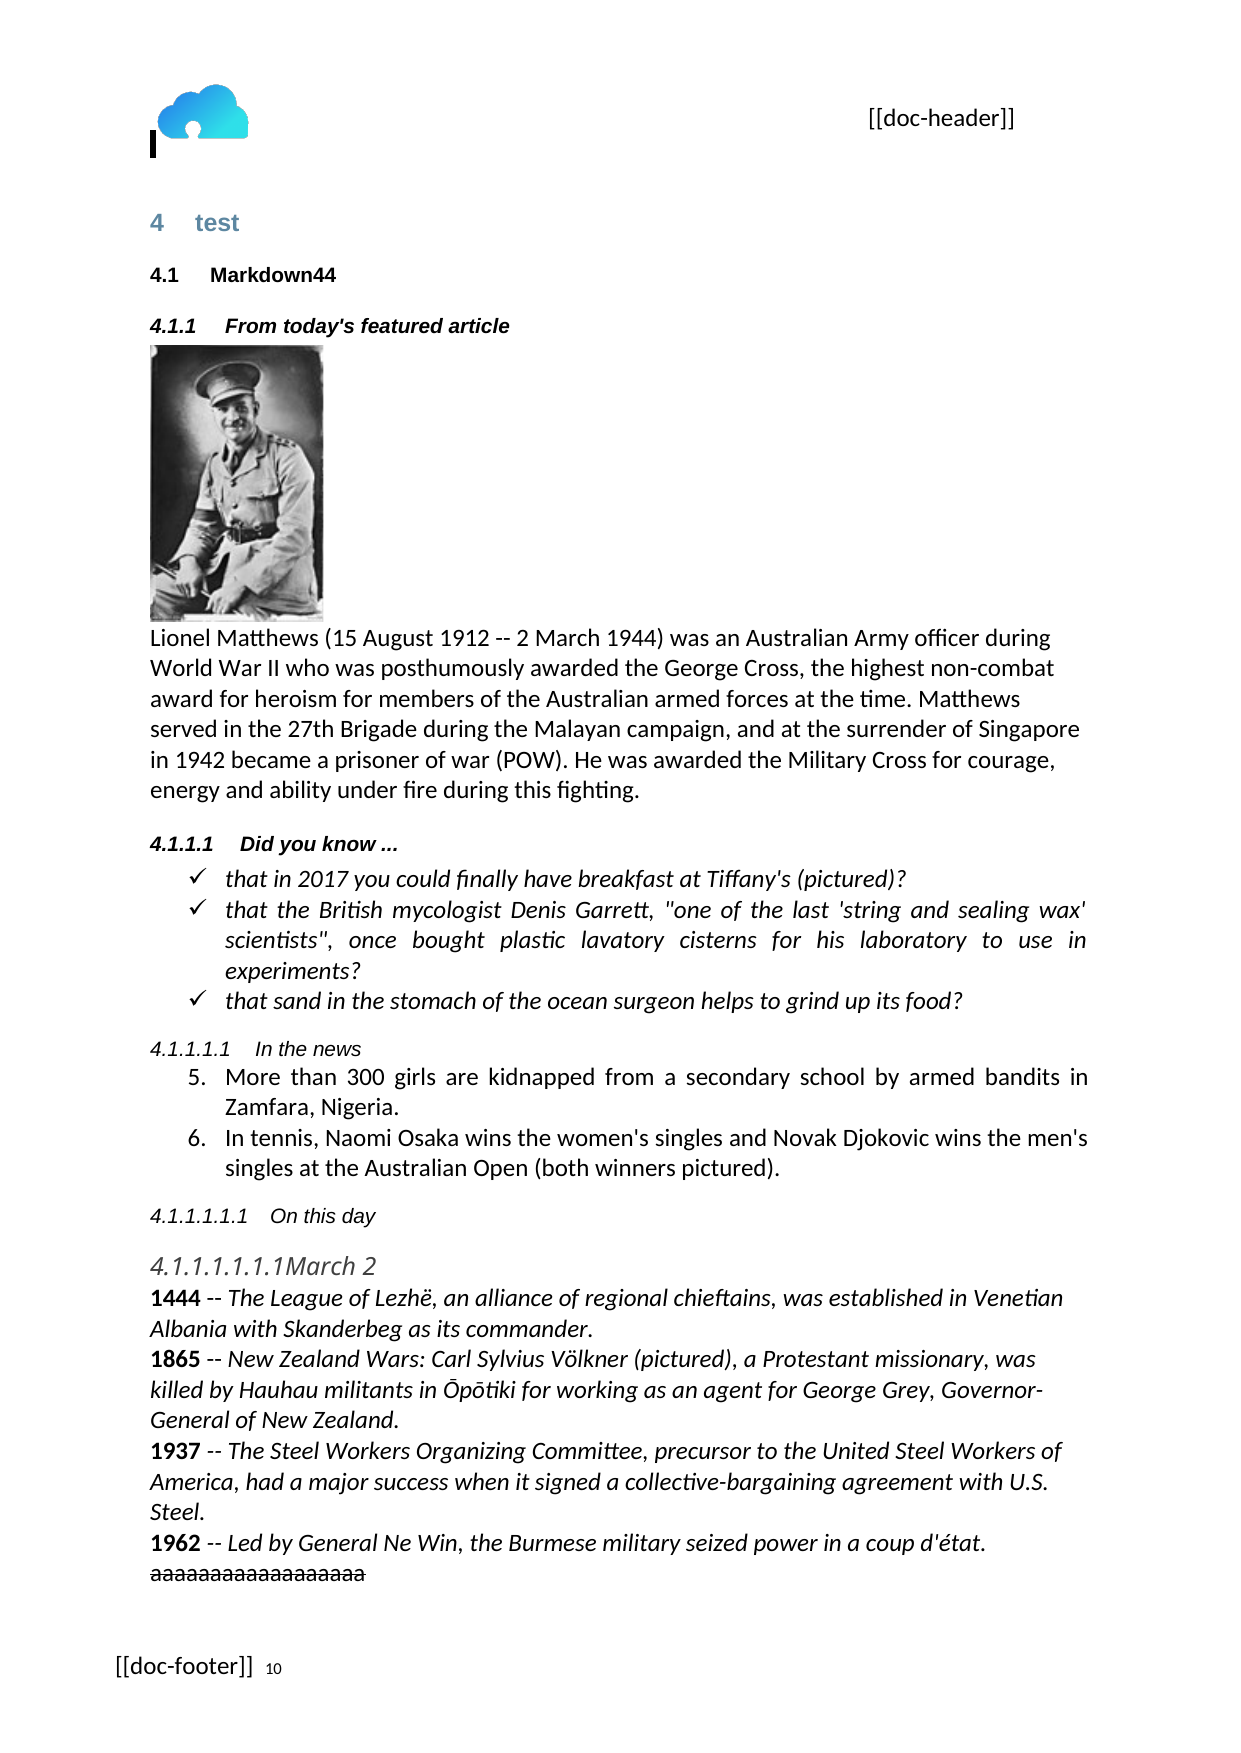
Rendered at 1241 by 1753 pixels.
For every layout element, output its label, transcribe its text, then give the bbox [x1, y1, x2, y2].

list More than 300 girls are kidnapped from a secondary school by armed bandits in Zamfara, Nigeria. [187, 1061, 1090, 1122]
subtitle March 2 [150, 1248, 1090, 1283]
list that the British mycologist Denis Garrett, "one of the last 'string and sealing wax' scientists", once bought plastic lavatory cisterns for his laboratory to use in experiments? [187, 894, 1090, 986]
subtitle In the news [150, 1037, 1090, 1061]
list that sand in the stomach of the ocean surgeon helps to grind up its food? [187, 986, 1090, 1016]
text aaaaaaaaaaaaaaaaaa [150, 1557, 1090, 1588]
text 1937 -- The Steel Workers Organizing Committee, precursor to the United Steel Workers of America, had a major success when it signed a collective-bargaining agreement with U.S. Steel. [150, 1435, 1090, 1527]
text Lionel Matthews (15 August 1912 -- 2 March 1944) was an Australian Army officer during World War II who was posthumously awarded the George Cross, the highest non-combat award for heroism for members of the Australian armed forces at the time. Matthews served in the 27th Brigade during the Malayan campaign, and at the surrender of Singapore in 1942 became a prisoner of war (POW). He was awarded the Military Cross for courage, energy and ability under fire during this fighting. [150, 622, 1090, 805]
subtitle On this day [150, 1204, 1090, 1228]
picture [150, 345, 324, 622]
subtitle From today's featured article [150, 312, 1090, 339]
picture [156, 73, 249, 153]
text 1962 -- Led by General Ne Win, the Burmese military seized power in a coup d'état. [150, 1527, 1090, 1557]
subtitle test [150, 208, 1090, 237]
list that in 2017 you could finally have breakfast at Tiffany's (pictured)? [187, 863, 1090, 894]
subtitle Markdown44 [150, 262, 1090, 287]
text 1444 -- The League of Lezhë, an alliance of regional chieftains, was established in Venetian Albania with Skanderbeg as its commander. [150, 1283, 1090, 1344]
text 1865 -- New Zealand Wars: Carl Sylvius Völkner (pictured), a Protestant missionary, was killed by Hauhau militants in Ōpōtiki for working as an agent for George Grey, Governor-General of New Zealand. [150, 1344, 1090, 1435]
list In tennis, Naomi Osaka wins the women's singles and Novak Djokovic wins the men's singles at the Australian Open (both winners pictured). [187, 1122, 1090, 1183]
subtitle Did you know ... [150, 830, 1090, 857]
